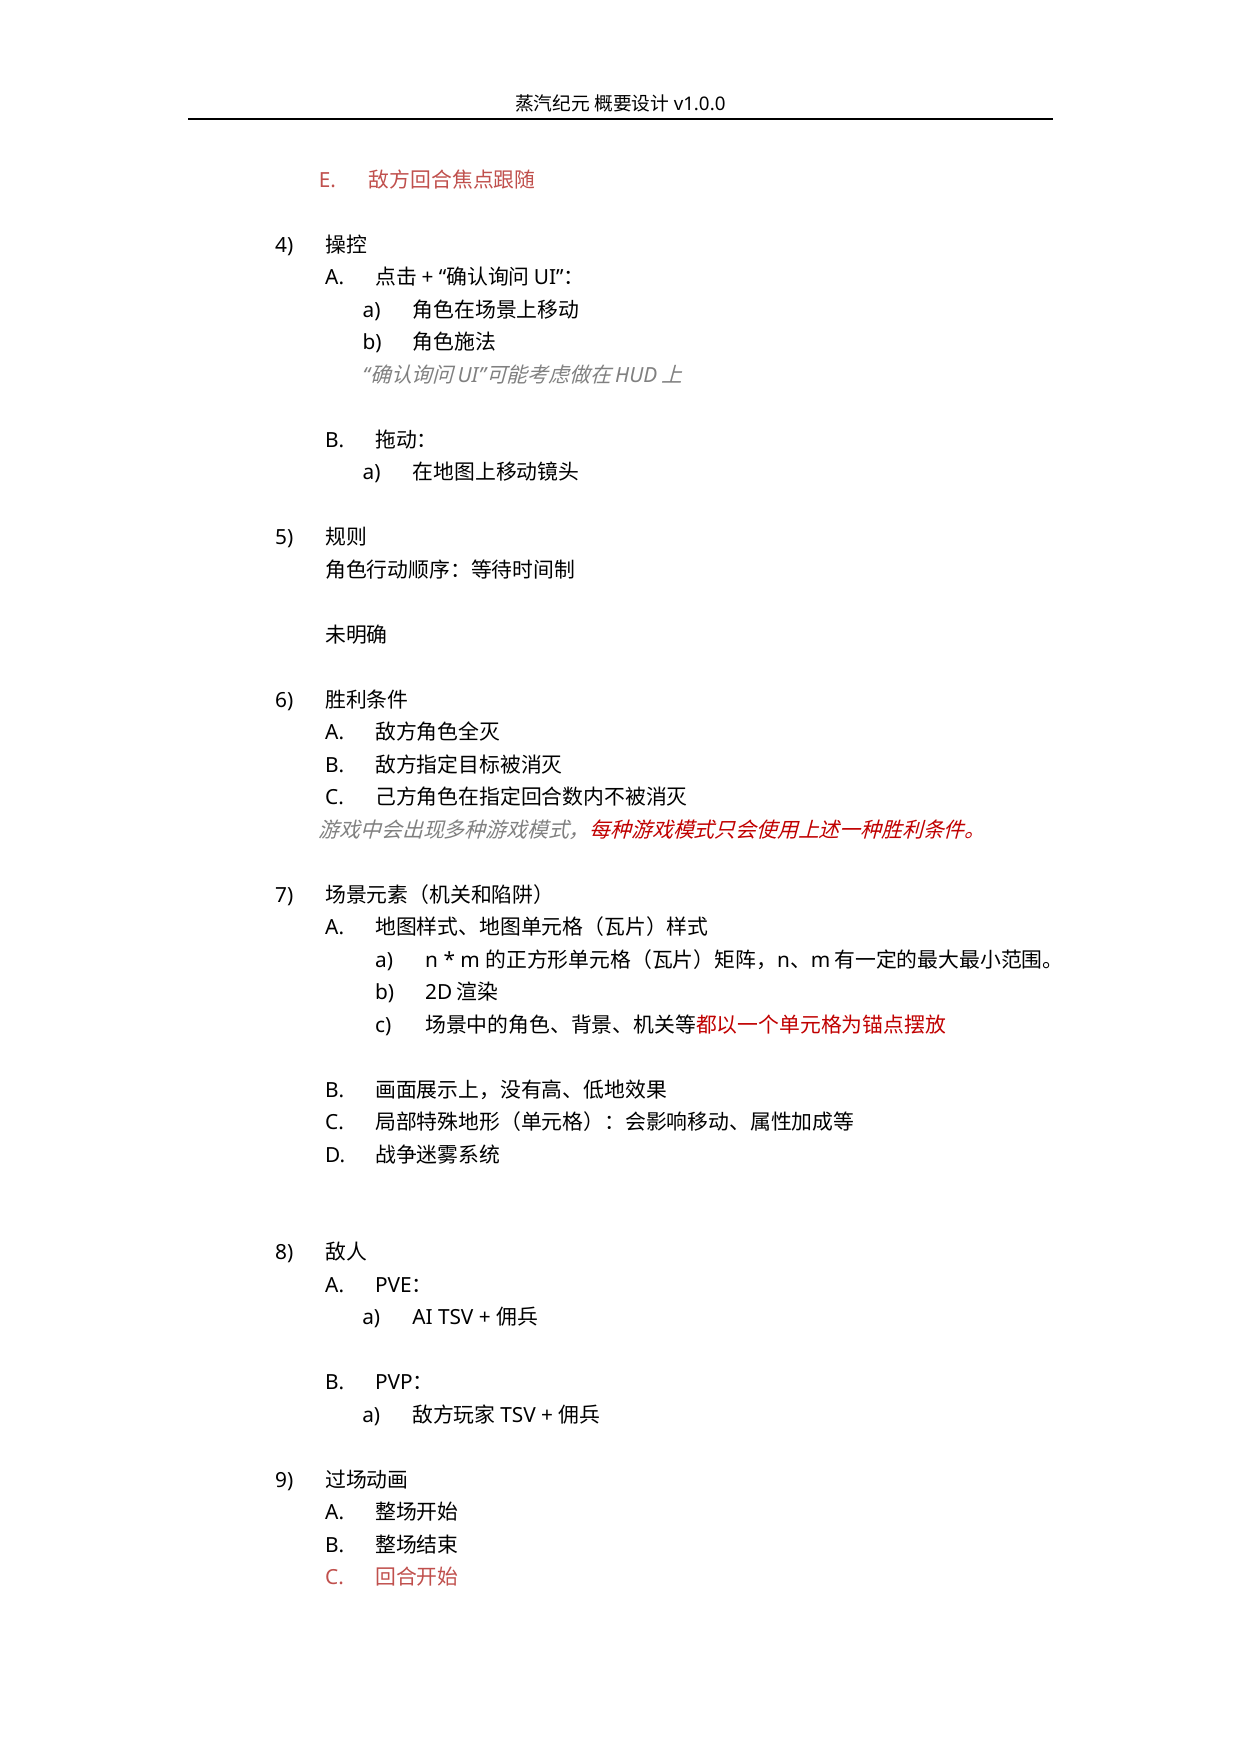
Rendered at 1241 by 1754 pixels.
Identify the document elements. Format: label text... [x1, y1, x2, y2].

list 战争迷雾系统 [325, 1137, 1053, 1169]
list 整场开始 [325, 1494, 1053, 1527]
list 敌人 [275, 1234, 1053, 1267]
list 场景中的角色、背景、机关等都以一个单元格为锚点摆放 [375, 1007, 1053, 1039]
list 角色在场景上移动 [362, 292, 1053, 324]
list 场景元素（机关和陷阱） [275, 877, 1053, 909]
list 敌方角色全灭 [325, 714, 1053, 747]
list 局部特殊地形（单元格）：会影响移动、属性加成等 [325, 1104, 1053, 1137]
list 过场动画 [275, 1462, 1053, 1494]
list 敌方指定目标被消灭 [325, 747, 1053, 779]
list 敌方回合焦点跟随 [319, 162, 1053, 194]
list 胜利条件 [275, 682, 1053, 714]
list 敌方玩家 TSV + 佣兵 [362, 1397, 1053, 1429]
list 角色施法 [362, 324, 1053, 357]
list 2D渲染 [375, 974, 1053, 1007]
list 拖动： [325, 422, 1053, 454]
list 未明确 [325, 617, 1053, 649]
list 角色行动顺序：等待时间制 [325, 552, 1053, 584]
list PVP： [325, 1364, 1053, 1397]
list 地图样式、地图单元格（瓦片）样式 [325, 909, 1053, 942]
list n * m 的正方形单元格（瓦片）矩阵，n、m有一定的最大最小范围。 [375, 942, 1053, 974]
list 己方角色在指定回合数内不被消灭 [325, 779, 1053, 812]
list AI TSV + 佣兵 [362, 1299, 1053, 1332]
list “确认询问UI”可能考虑做在HUD上 [325, 357, 1053, 389]
list 规则 [275, 519, 1053, 552]
list 在地图上移动镜头 [362, 454, 1053, 487]
list 点击 + “确认询问UI”： [325, 259, 1053, 292]
text 游戏中会出现多种游戏模式，每种游戏模式只会使用上述一种胜利条件。 [319, 812, 1053, 844]
list 操控 [275, 227, 1053, 259]
list 整场结束 [325, 1527, 1053, 1559]
list 回合开始 [325, 1559, 1053, 1592]
list PVE： [325, 1267, 1053, 1299]
list 画面展示上，没有高、低地效果 [325, 1072, 1053, 1104]
